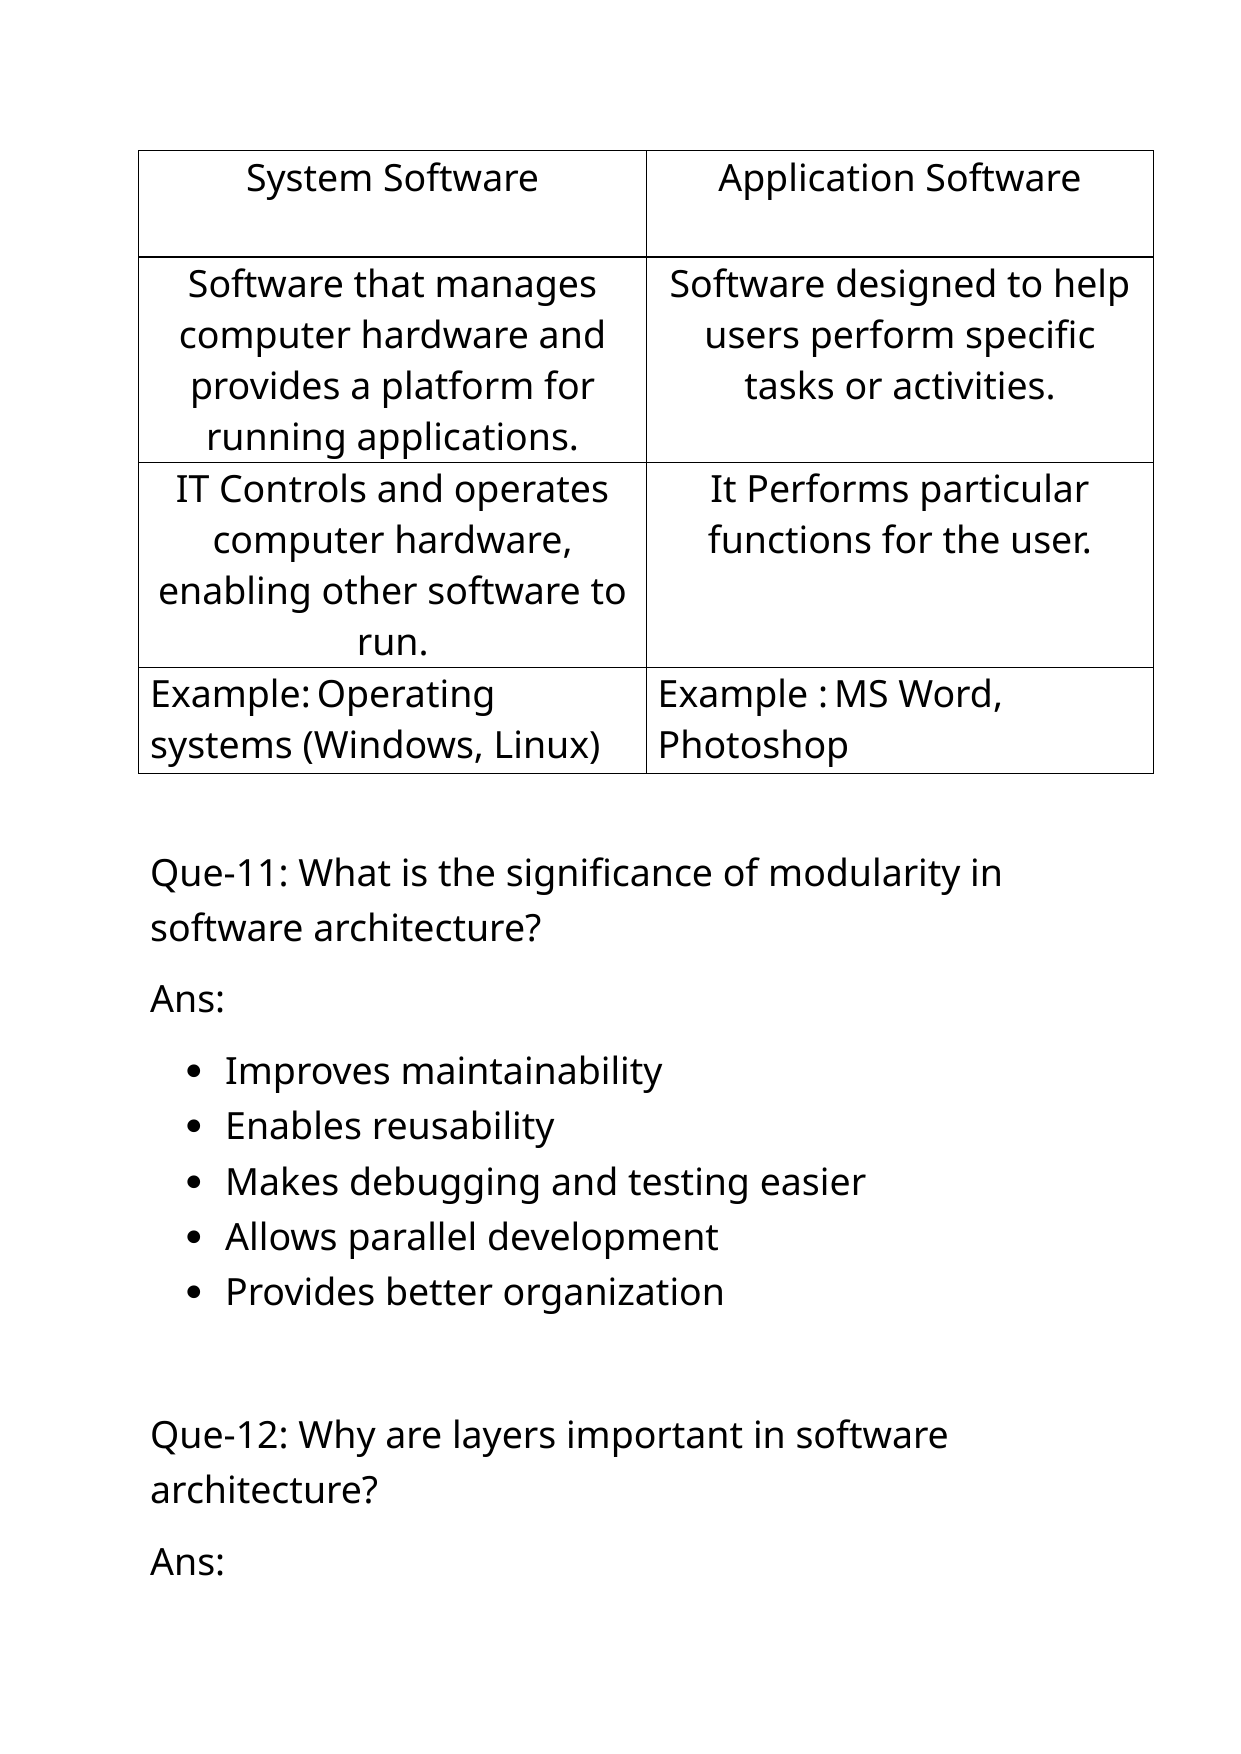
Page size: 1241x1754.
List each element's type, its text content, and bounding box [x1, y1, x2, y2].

list Provides better organization [187, 1265, 1090, 1316]
table_cell Software that manages computer hardware and provides a platform for running applications. [139, 258, 646, 462]
list Improves maintainability [187, 1044, 1090, 1096]
text Ans: [150, 973, 1090, 1024]
list Allows parallel development [187, 1210, 1090, 1261]
table_cell IT Controls and operates computer hardware, enabling other software to run. [139, 463, 646, 667]
text Que-11: What is the significance of modularity in software architecture? [150, 846, 1090, 952]
table_cell Example: Operating systems (Windows, Linux) [139, 668, 646, 773]
text Que-12: Why are layers important in software architecture? [150, 1408, 1090, 1515]
list Makes debugging and testing easier [187, 1155, 1090, 1206]
list Enables reusability [187, 1100, 1090, 1151]
table_cell Example : MS Word, Photoshop [647, 668, 1153, 773]
text Ans: [150, 1535, 1090, 1586]
table_header System Software [139, 151, 646, 256]
table_cell It Performs particular functions for the user. [647, 463, 1153, 667]
table_cell Software designed to help users perform specific tasks or activities. [647, 258, 1153, 462]
table_header Application Software [647, 151, 1153, 256]
